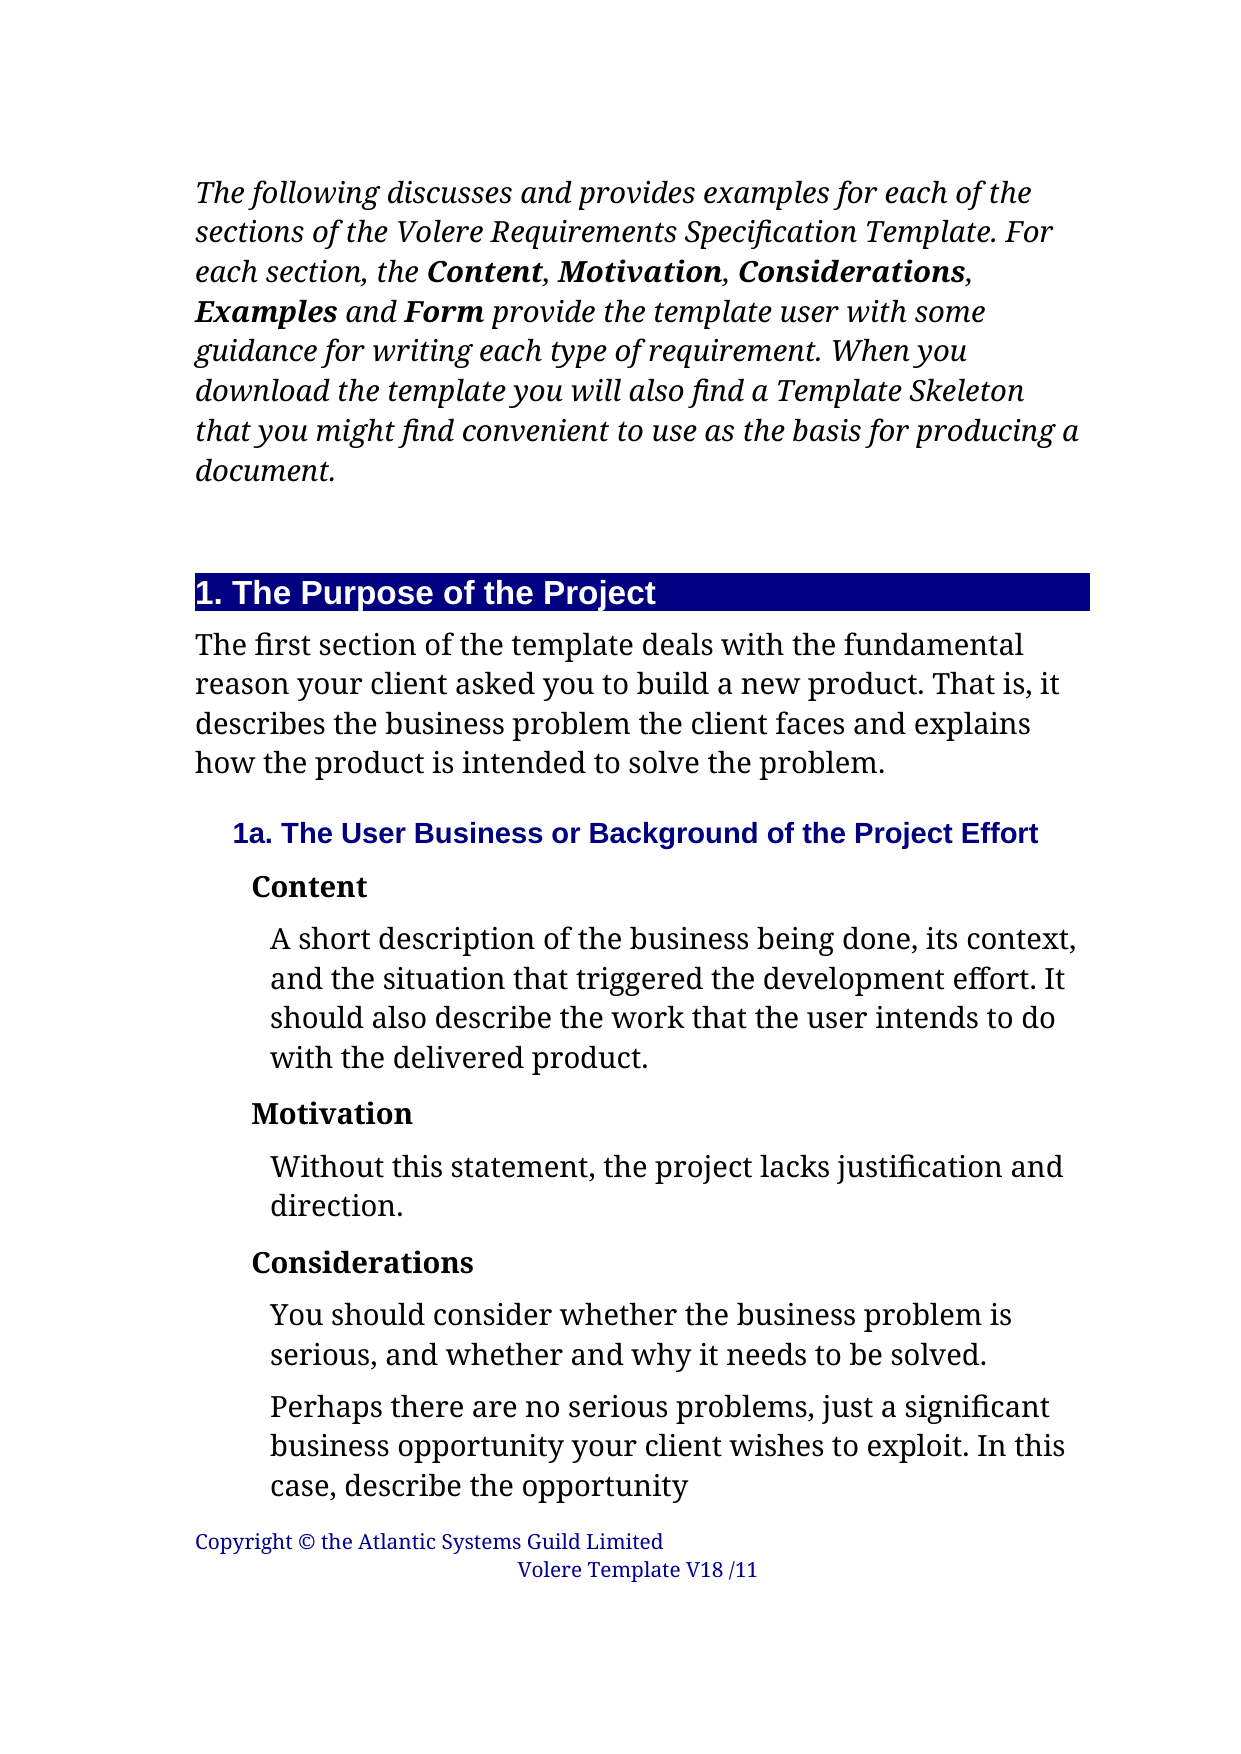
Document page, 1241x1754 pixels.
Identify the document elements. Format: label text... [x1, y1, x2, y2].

subtitle A short description of the business being done, its context, and the situation that triggered the development effort. It should also describe the work that the user intends to do with the delivered product. [270, 918, 1090, 1077]
subtitle 1a. The User Business or Background of the Project Effort [232, 816, 1090, 849]
subtitle Without this statement, the project lacks justification and direction. [270, 1146, 1090, 1225]
subtitle Perhaps there are no serious problems, just a significant business opportunity your client wishes to exploit. In this case, describe the opportunity [270, 1386, 1090, 1505]
text The following discusses and provides examples for each of the sections of the Volere Requirements Specification Template. For each section, the Content, Motivation, Considerations, Examples and Form provide the template user with some guidance for writing each type of requirement. When you download the template you will also find a Template Skeleton that you might find convenient to use as the basis for producing a document. [195, 172, 1090, 489]
subtitle You should consider whether the business problem is serious, and whether and why it needs to be solved. [270, 1294, 1090, 1373]
subtitle 1. The Purpose of the Project [195, 573, 1090, 611]
text Motivation [251, 1094, 1090, 1133]
text Content [251, 866, 1090, 906]
text The first section of the template deals with the fundamental reason your client asked you to build a new product. That is, it describes the business problem the client faces and explains how the product is intended to solve the problem. [195, 624, 1090, 782]
text Considerations [251, 1242, 1090, 1282]
